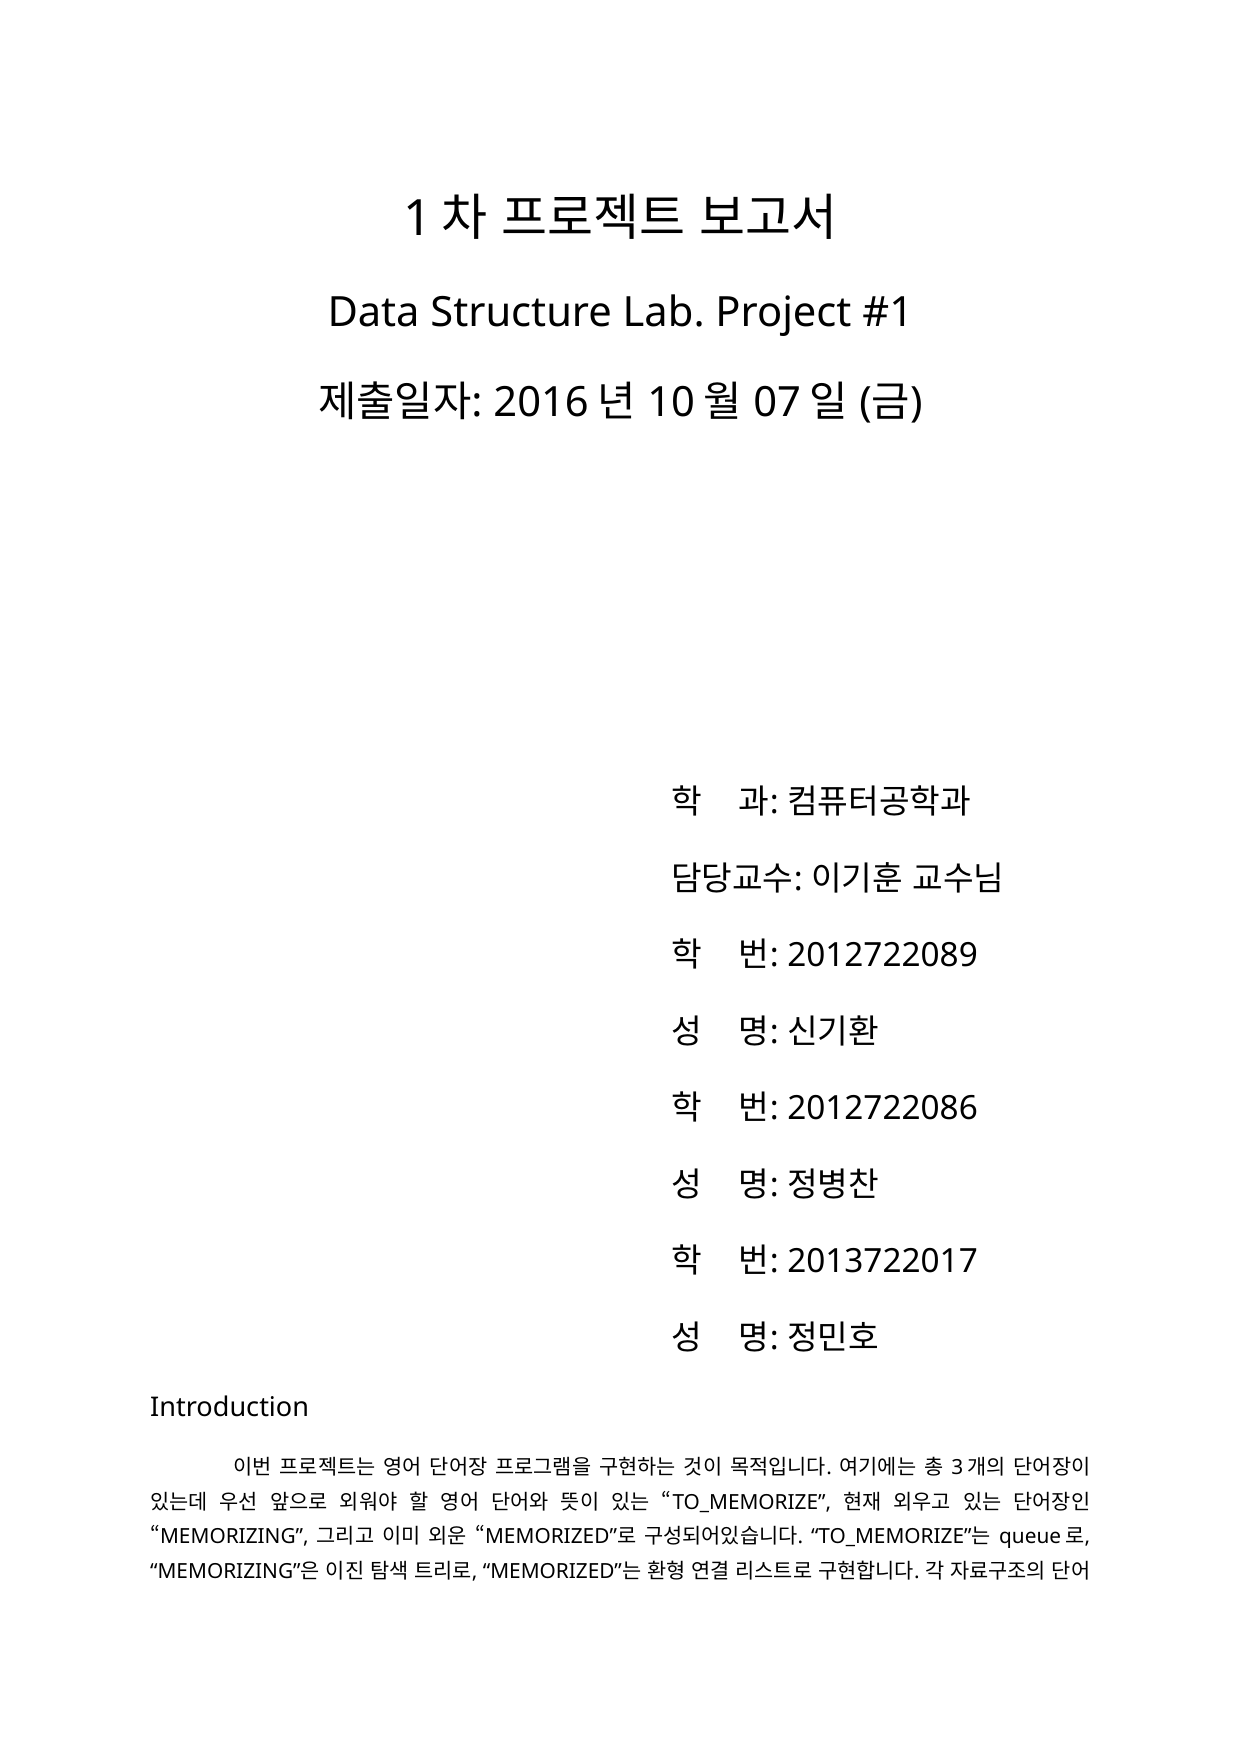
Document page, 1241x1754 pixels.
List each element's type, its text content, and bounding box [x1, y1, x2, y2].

text 성 명: 정민호 [671, 1311, 1090, 1359]
text 성 명: 신기환 [671, 1005, 1090, 1053]
text 담당교수: 이기훈 교수님 [671, 852, 1090, 900]
text Introduction [150, 1387, 1090, 1424]
text 제출일자: 2016년 10월 07일 (금) [150, 368, 1090, 428]
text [150, 1450, 1090, 1585]
text Data Structure Lab. Project #1 [150, 282, 1090, 338]
text 학 번: 2013722017 [671, 1234, 1090, 1282]
text 1차 프로젝트 보고서 [150, 177, 1090, 250]
text 성 명: 정병찬 [671, 1158, 1090, 1206]
text 학 번: 2012722089 [671, 928, 1090, 977]
text 학 과: 컴퓨터공학과 [671, 775, 1090, 824]
text 학 번: 2012722086 [671, 1081, 1090, 1129]
